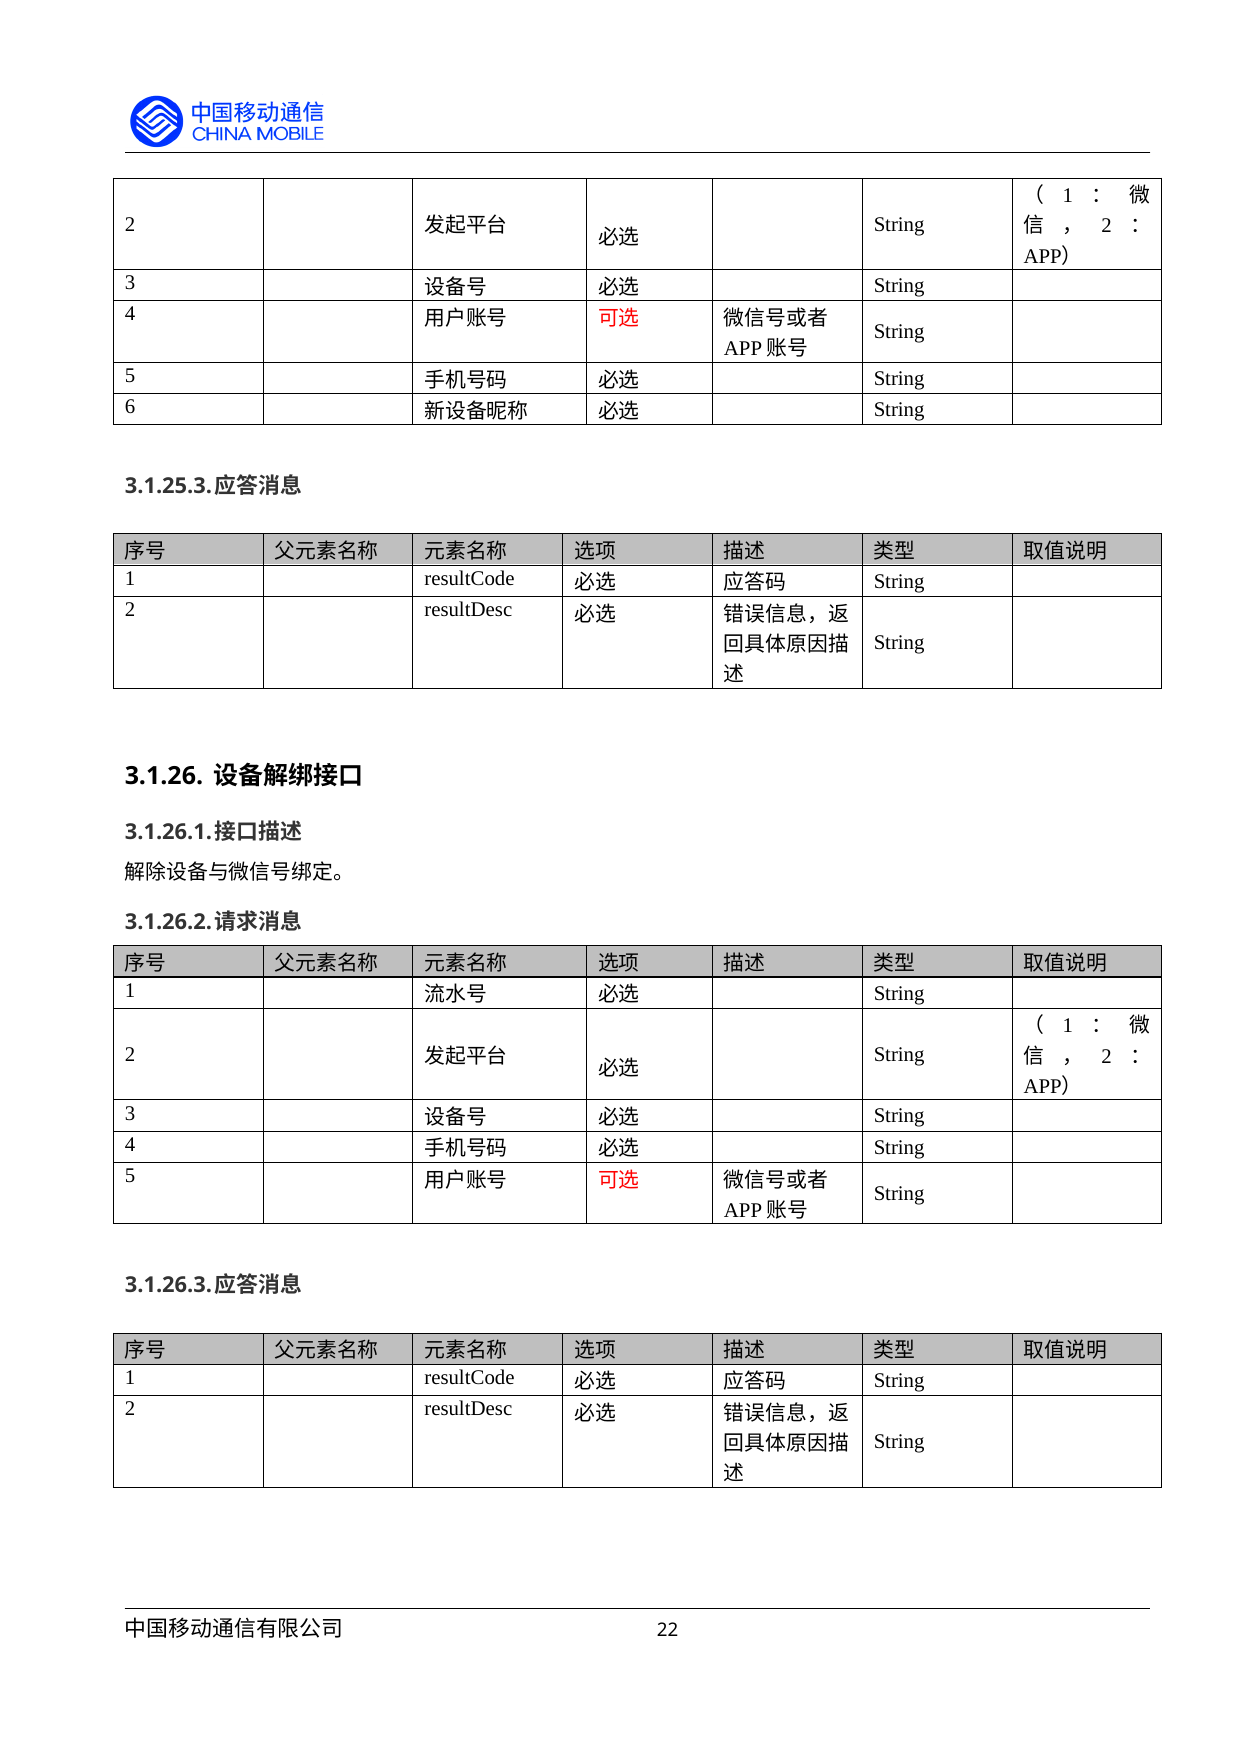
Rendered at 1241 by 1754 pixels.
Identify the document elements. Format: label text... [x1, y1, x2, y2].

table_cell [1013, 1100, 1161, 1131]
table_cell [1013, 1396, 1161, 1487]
table_cell 必选 [587, 363, 712, 393]
table_cell 2 [114, 1009, 263, 1099]
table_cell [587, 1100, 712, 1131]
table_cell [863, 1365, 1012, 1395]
table_cell 手机号码 [413, 363, 586, 393]
table_header 类型 [863, 534, 1012, 564]
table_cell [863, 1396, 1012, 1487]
table_cell [713, 978, 862, 1008]
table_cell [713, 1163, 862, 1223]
table_cell [1013, 394, 1161, 424]
table_cell 错误信息，返回具体原因描述 [713, 597, 862, 687]
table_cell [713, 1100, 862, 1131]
table_cell 必选 [563, 597, 712, 687]
table_cell 设备号 [413, 270, 586, 300]
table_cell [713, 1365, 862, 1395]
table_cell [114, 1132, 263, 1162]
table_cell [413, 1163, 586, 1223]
table_cell （1：微信，2：APP） [1013, 179, 1161, 269]
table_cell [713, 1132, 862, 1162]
subtitle 接口描述 [124, 814, 1150, 846]
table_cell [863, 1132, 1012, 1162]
subtitle 应答消息 [124, 1267, 1150, 1299]
table_cell String [863, 597, 1012, 687]
table_cell String [863, 363, 1012, 393]
table_cell 必选 [587, 179, 712, 269]
table_cell String [863, 394, 1012, 424]
table_cell String [863, 978, 1012, 1008]
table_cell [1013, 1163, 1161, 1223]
table_cell 1 [114, 566, 263, 596]
table_cell 流水号 [413, 978, 586, 1008]
table_cell [264, 270, 412, 300]
table_cell [713, 363, 862, 393]
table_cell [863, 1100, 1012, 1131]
subtitle 请求消息 [124, 904, 1150, 936]
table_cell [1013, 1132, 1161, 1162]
table_cell 6 [114, 394, 263, 424]
subtitle 应答消息 [124, 468, 1150, 500]
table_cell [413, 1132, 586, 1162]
table_cell String [863, 566, 1012, 596]
table_cell 5 [114, 363, 263, 393]
table_header 取值说明 [1013, 946, 1161, 976]
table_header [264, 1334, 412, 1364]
table_header 描述 [713, 946, 862, 976]
table_cell 必选 [587, 1009, 712, 1099]
text 解除设备与微信号绑定。 [124, 855, 1150, 885]
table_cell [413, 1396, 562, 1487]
table_cell 必选 [587, 394, 712, 424]
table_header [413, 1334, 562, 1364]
table_cell 可选 [587, 301, 712, 362]
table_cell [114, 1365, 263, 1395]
table_cell [1013, 566, 1161, 596]
table_cell [713, 270, 862, 300]
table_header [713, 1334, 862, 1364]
table_cell [264, 978, 412, 1008]
table_cell 2 [114, 597, 263, 687]
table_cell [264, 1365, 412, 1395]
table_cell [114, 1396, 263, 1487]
table_cell [264, 301, 412, 362]
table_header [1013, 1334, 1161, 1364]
table_header 父元素名称 [264, 946, 412, 976]
table_cell [264, 1009, 412, 1099]
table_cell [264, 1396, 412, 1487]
table_header 类型 [863, 946, 1012, 976]
table_cell 必选 [563, 566, 712, 596]
table_cell resultDesc [413, 597, 562, 687]
table_cell [713, 394, 862, 424]
table_cell String [863, 179, 1012, 269]
table_cell 发起平台 [413, 179, 586, 269]
table_header 取值说明 [1013, 534, 1161, 564]
table_cell [264, 179, 412, 269]
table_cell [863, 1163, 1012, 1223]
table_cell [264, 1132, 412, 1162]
table_header 元素名称 [413, 946, 586, 976]
table_cell [1013, 363, 1161, 393]
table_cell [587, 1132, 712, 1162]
table_cell [264, 363, 412, 393]
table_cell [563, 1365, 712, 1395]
table_cell 新设备昵称 [413, 394, 586, 424]
table_cell 1 [114, 978, 263, 1008]
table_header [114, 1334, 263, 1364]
table_cell 应答码 [713, 566, 862, 596]
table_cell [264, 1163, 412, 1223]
table_header 序号 [114, 946, 263, 976]
table_cell [1013, 270, 1161, 300]
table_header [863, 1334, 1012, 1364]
table_header 描述 [713, 534, 862, 564]
table_cell [1013, 978, 1161, 1008]
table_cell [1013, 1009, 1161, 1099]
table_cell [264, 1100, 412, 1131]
table_cell String [863, 301, 1012, 362]
subtitle 设备解绑接口 [124, 755, 1150, 792]
table_cell 4 [114, 301, 263, 362]
table_header 选项 [587, 946, 712, 976]
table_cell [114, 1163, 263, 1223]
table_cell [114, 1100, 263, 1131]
table_cell [264, 597, 412, 687]
table_cell 3 [114, 270, 263, 300]
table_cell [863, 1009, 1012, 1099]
table_cell 微信号或者APP账号 [713, 301, 862, 362]
table_header 选项 [563, 534, 712, 564]
picture [124, 94, 325, 148]
table_header 元素名称 [413, 534, 562, 564]
table_cell [1013, 301, 1161, 362]
table_cell String [863, 270, 1012, 300]
table_cell [264, 566, 412, 596]
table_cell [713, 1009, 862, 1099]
table_cell resultCode [413, 566, 562, 596]
table_cell 必选 [587, 270, 712, 300]
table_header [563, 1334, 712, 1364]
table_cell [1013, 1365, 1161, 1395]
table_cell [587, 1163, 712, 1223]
table_cell [713, 179, 862, 269]
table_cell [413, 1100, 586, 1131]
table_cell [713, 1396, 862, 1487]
table_cell 2 [114, 179, 263, 269]
table_cell [264, 394, 412, 424]
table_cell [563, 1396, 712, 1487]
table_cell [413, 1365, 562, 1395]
table_cell [1013, 597, 1161, 687]
table_cell 用户账号 [413, 301, 586, 362]
table_cell 必选 [587, 978, 712, 1008]
table_header 序号 [114, 534, 263, 564]
table_header 父元素名称 [264, 534, 412, 564]
table_cell 发起平台 [413, 1009, 586, 1099]
